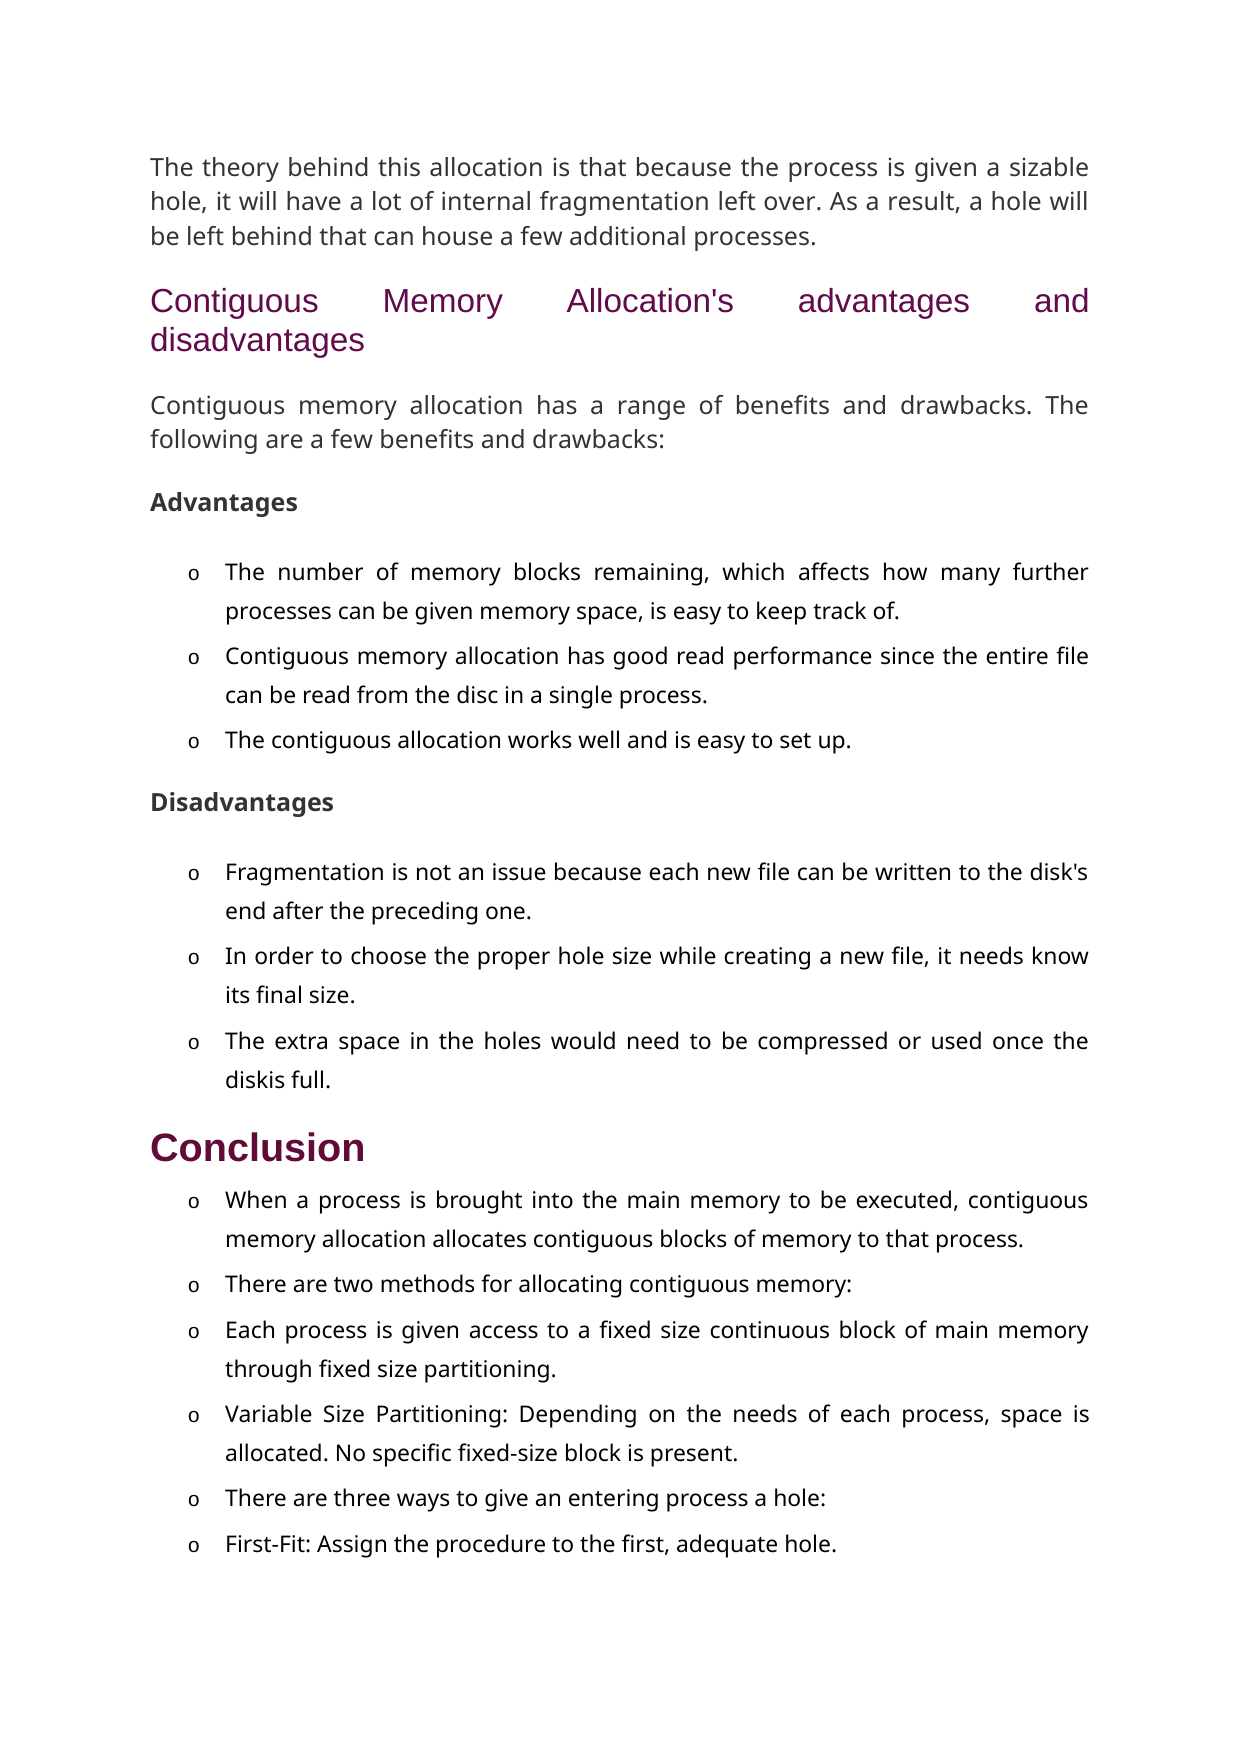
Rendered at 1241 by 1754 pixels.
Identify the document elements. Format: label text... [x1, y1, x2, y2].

list The contiguous allocation works well and is easy to set up. [187, 717, 1090, 756]
list First-Fit: Assign the procedure to the first, adequate hole. [187, 1520, 1090, 1559]
list The extra space in the holes would need to be compressed or used once the diskis full. [187, 1017, 1090, 1095]
list Variable Size Partitioning: Depending on the needs of each process, space is allocated. No specific fixed-size block is present. [187, 1390, 1090, 1468]
list Each process is given access to a fixed size continuous block of main memory through fixed size partitioning. [187, 1306, 1090, 1384]
list Fragmentation is not an issue because each new file can be written to the disk's end after the preceding one. [187, 848, 1090, 926]
text Disadvantages [150, 785, 1090, 819]
text Contiguous memory allocation has a range of benefits and drawbacks. The following are a few benefits and drawbacks: [150, 387, 1090, 456]
list Contiguous memory allocation has good read performance since the entire file can be read from the disc in a single process. [187, 632, 1090, 710]
subtitle Conclusion [150, 1124, 1090, 1170]
subtitle Contiguous Memory Allocation's advantages and disadvantages [150, 281, 1090, 358]
list There are two methods for allocating contiguous memory: [187, 1260, 1090, 1299]
list When a process is brought into the main memory to be executed, contiguous memory allocation allocates contiguous blocks of memory to that process. [187, 1176, 1090, 1254]
list There are three ways to give an entering process a hole: [187, 1474, 1090, 1513]
text Advantages [150, 485, 1090, 519]
list The number of memory blocks remaining, which affects how many further processes can be given memory space, is easy to keep track of. [187, 548, 1090, 626]
list In order to choose the proper hole size while creating a new file, it needs know its final size. [187, 932, 1090, 1011]
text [150, 150, 1090, 252]
